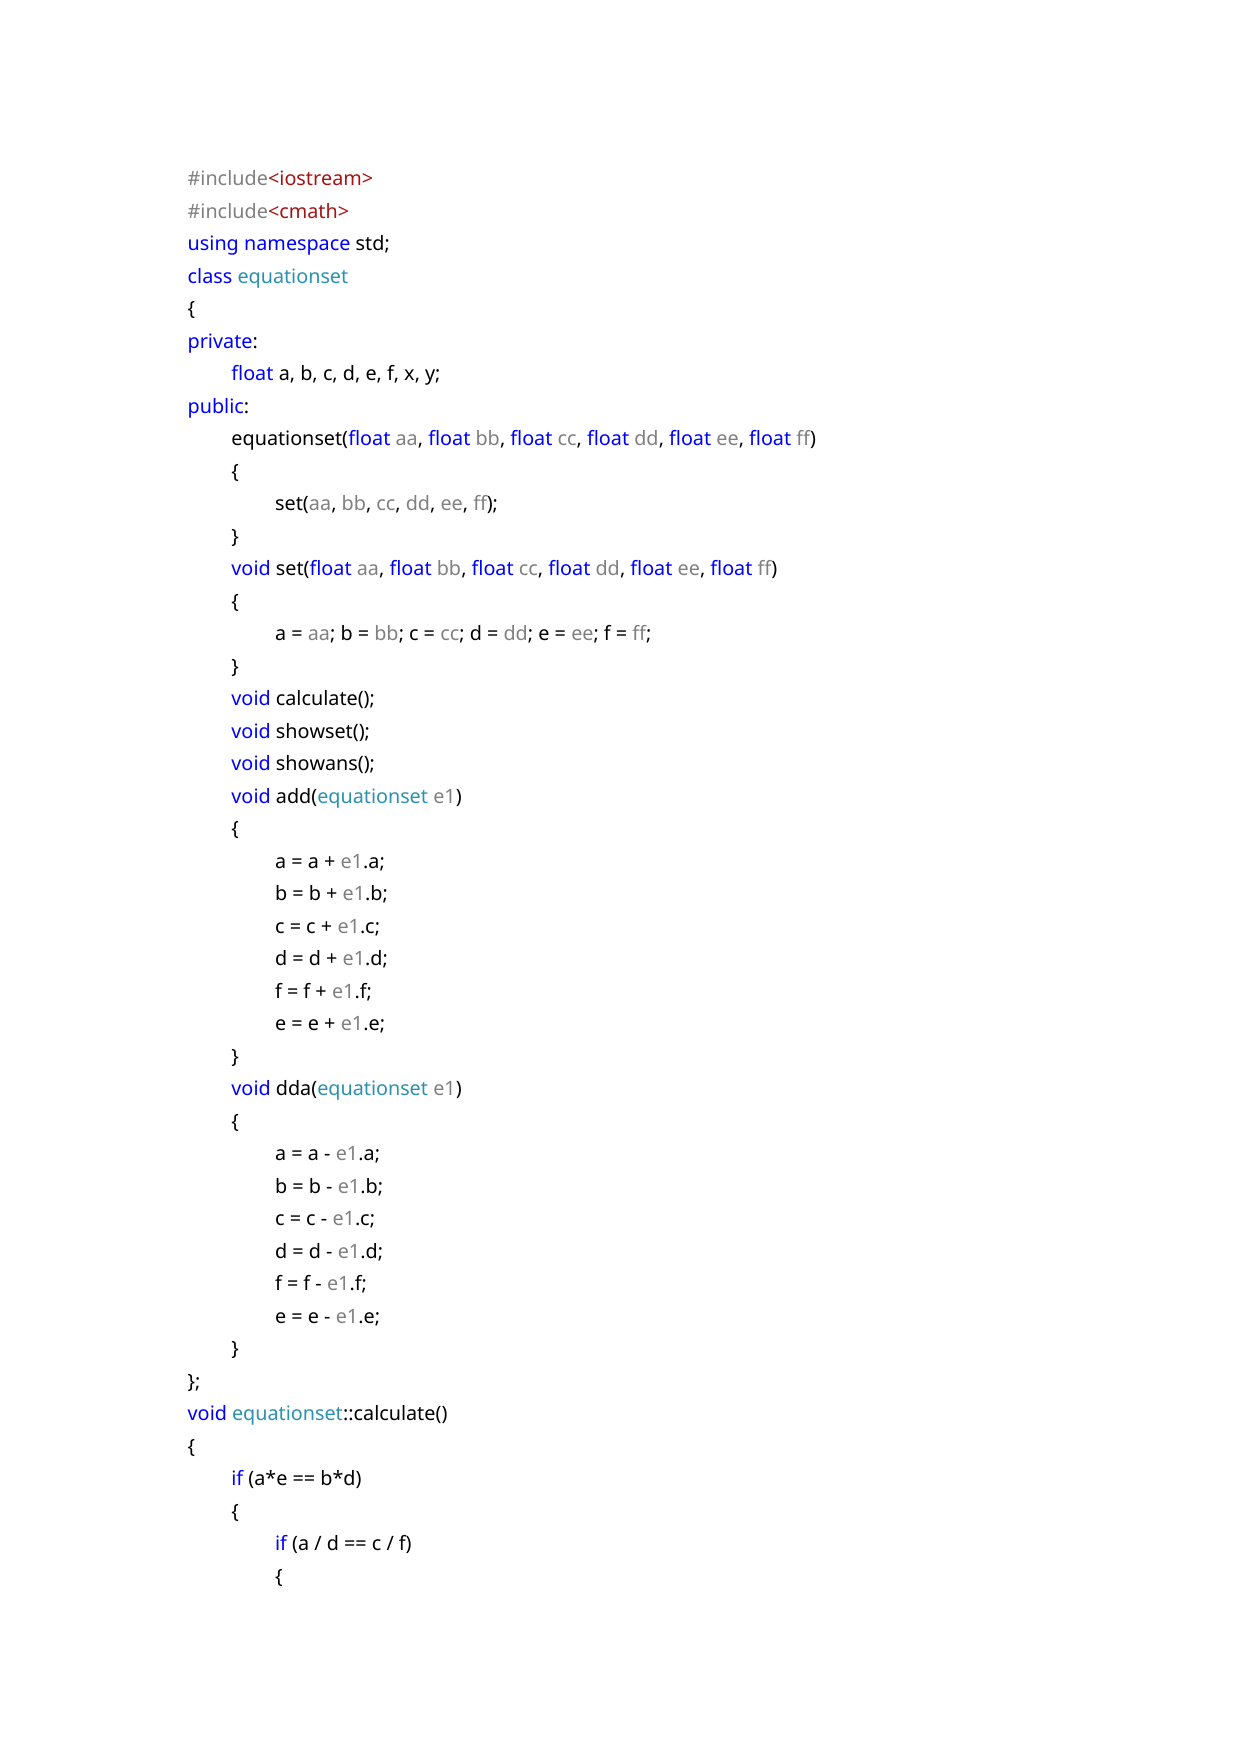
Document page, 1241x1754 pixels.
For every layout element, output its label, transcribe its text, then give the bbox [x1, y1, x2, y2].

text { [187, 292, 1053, 324]
text { [187, 1559, 1053, 1592]
text #include<cmath> [187, 194, 1053, 227]
text } [187, 519, 1053, 552]
text using namespace std; [187, 227, 1053, 259]
text b = b + e1.b; [187, 877, 1053, 909]
text c = c + e1.c; [187, 909, 1053, 942]
text b = b - e1.b; [187, 1169, 1053, 1202]
text if (a*e == b*d) [187, 1462, 1053, 1494]
text void set(float aa, float bb, float cc, float dd, float ee, float ff) [187, 552, 1053, 584]
text a = a + e1.a; [187, 844, 1053, 877]
text void showans(); [187, 747, 1053, 779]
text #include<iostream> [187, 162, 1053, 194]
text if (a / d == c / f) [187, 1527, 1053, 1559]
text { [187, 1429, 1053, 1462]
text } [187, 1039, 1053, 1072]
text class equationset [187, 259, 1053, 292]
text a = aa; b = bb; c = cc; d = dd; e = ee; f = ff; [187, 617, 1053, 649]
text } [187, 649, 1053, 682]
text equationset(float aa, float bb, float cc, float dd, float ee, float ff) [187, 422, 1053, 454]
text public: [187, 389, 1053, 422]
text c = c - e1.c; [187, 1202, 1053, 1234]
text e = e - e1.e; [187, 1299, 1053, 1332]
text d = d + e1.d; [187, 942, 1053, 974]
text { [187, 454, 1053, 487]
text f = f + e1.f; [187, 974, 1053, 1007]
text { [187, 1494, 1053, 1527]
text }; [187, 1364, 1053, 1397]
text } [187, 1332, 1053, 1364]
text void add(equationset e1) [187, 779, 1053, 812]
text d = d - e1.d; [187, 1234, 1053, 1267]
text float a, b, c, d, e, f, x, y; [187, 357, 1053, 389]
text set(aa, bb, cc, dd, ee, ff); [187, 487, 1053, 519]
text private: [187, 324, 1053, 357]
text f = f - e1.f; [187, 1267, 1053, 1299]
text { [187, 812, 1053, 844]
text { [187, 584, 1053, 617]
text void calculate(); [187, 682, 1053, 714]
text void dda(equationset e1) [187, 1072, 1053, 1104]
text void equationset::calculate() [187, 1397, 1053, 1429]
text e = e + e1.e; [187, 1007, 1053, 1039]
text a = a - e1.a; [187, 1137, 1053, 1169]
text void showset(); [187, 714, 1053, 747]
text { [187, 1104, 1053, 1137]
